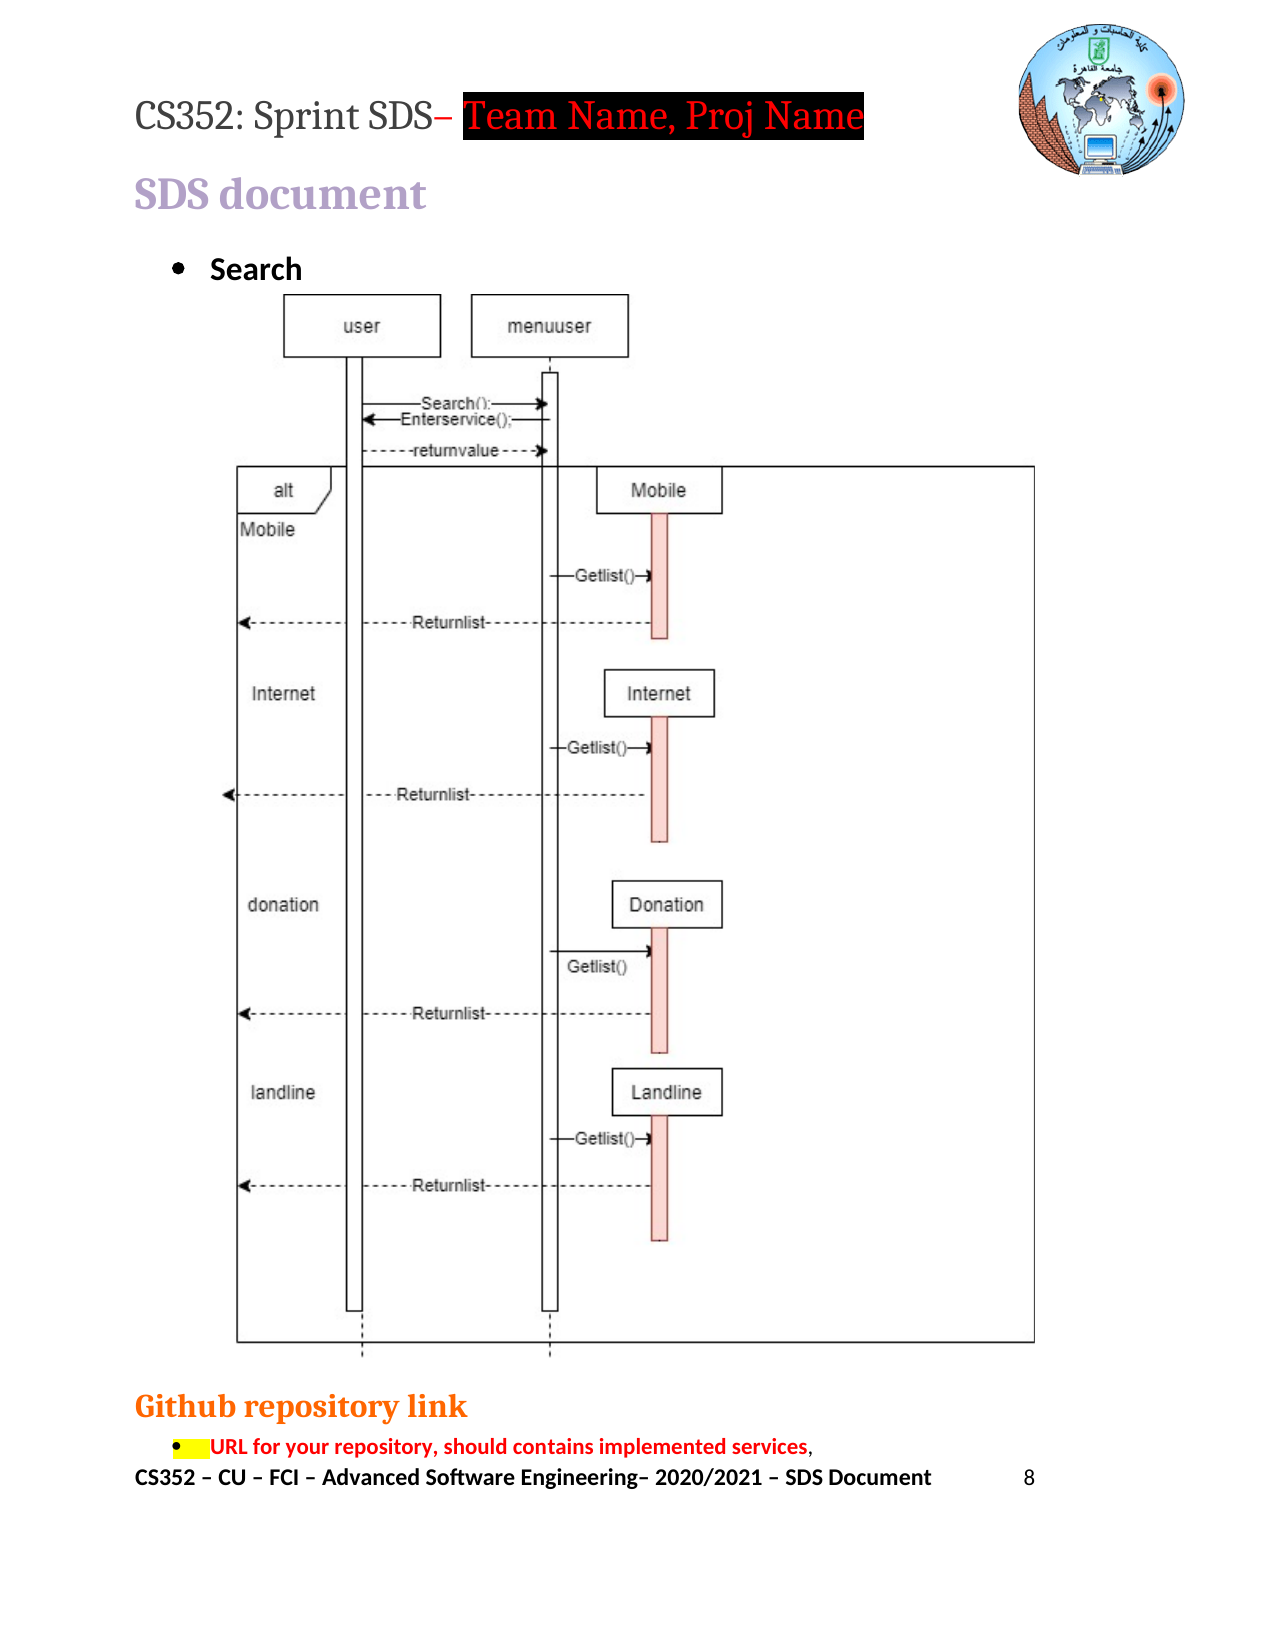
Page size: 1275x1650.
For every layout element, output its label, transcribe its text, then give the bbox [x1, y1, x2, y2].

list URL for your repository, should contains implemented services, [172, 1432, 1140, 1460]
picture [1018, 24, 1186, 180]
picture [210, 294, 1035, 1359]
list Search [172, 247, 1140, 288]
subtitle Github repository link [135, 1387, 1140, 1426]
